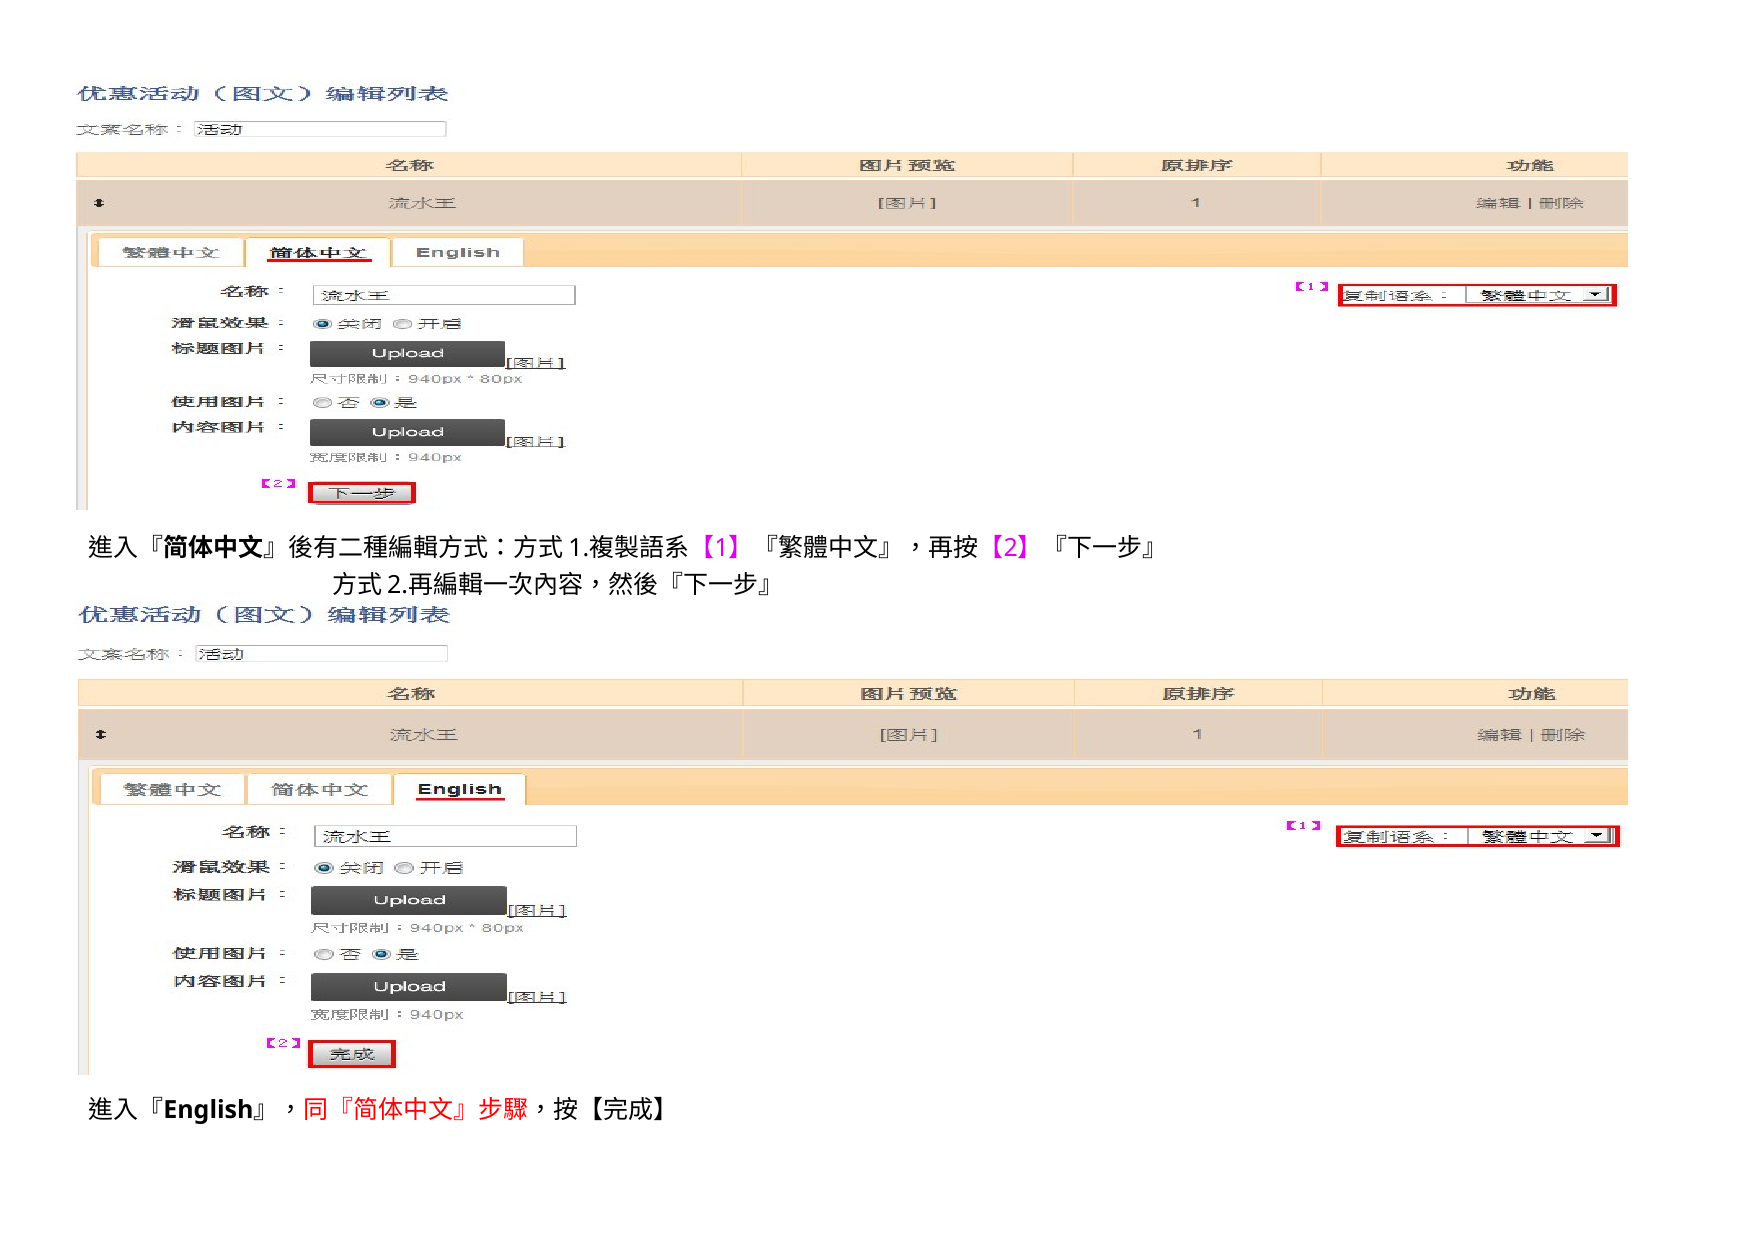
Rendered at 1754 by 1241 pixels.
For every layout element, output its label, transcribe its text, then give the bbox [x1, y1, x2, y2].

picture [75, 76, 1629, 510]
list 進入『English』，同『简体中文』步驟，按【完成】 [75, 1089, 1679, 1126]
text 方式2.再編輯一次內容，然後『下一步』 [150, 564, 1679, 601]
picture [75, 601, 1629, 1075]
text 進入『简体中文』後有二種編輯方式：方式1.複製語系【1】『繁體中文』，再按【2】『下一步』 [75, 526, 1679, 564]
